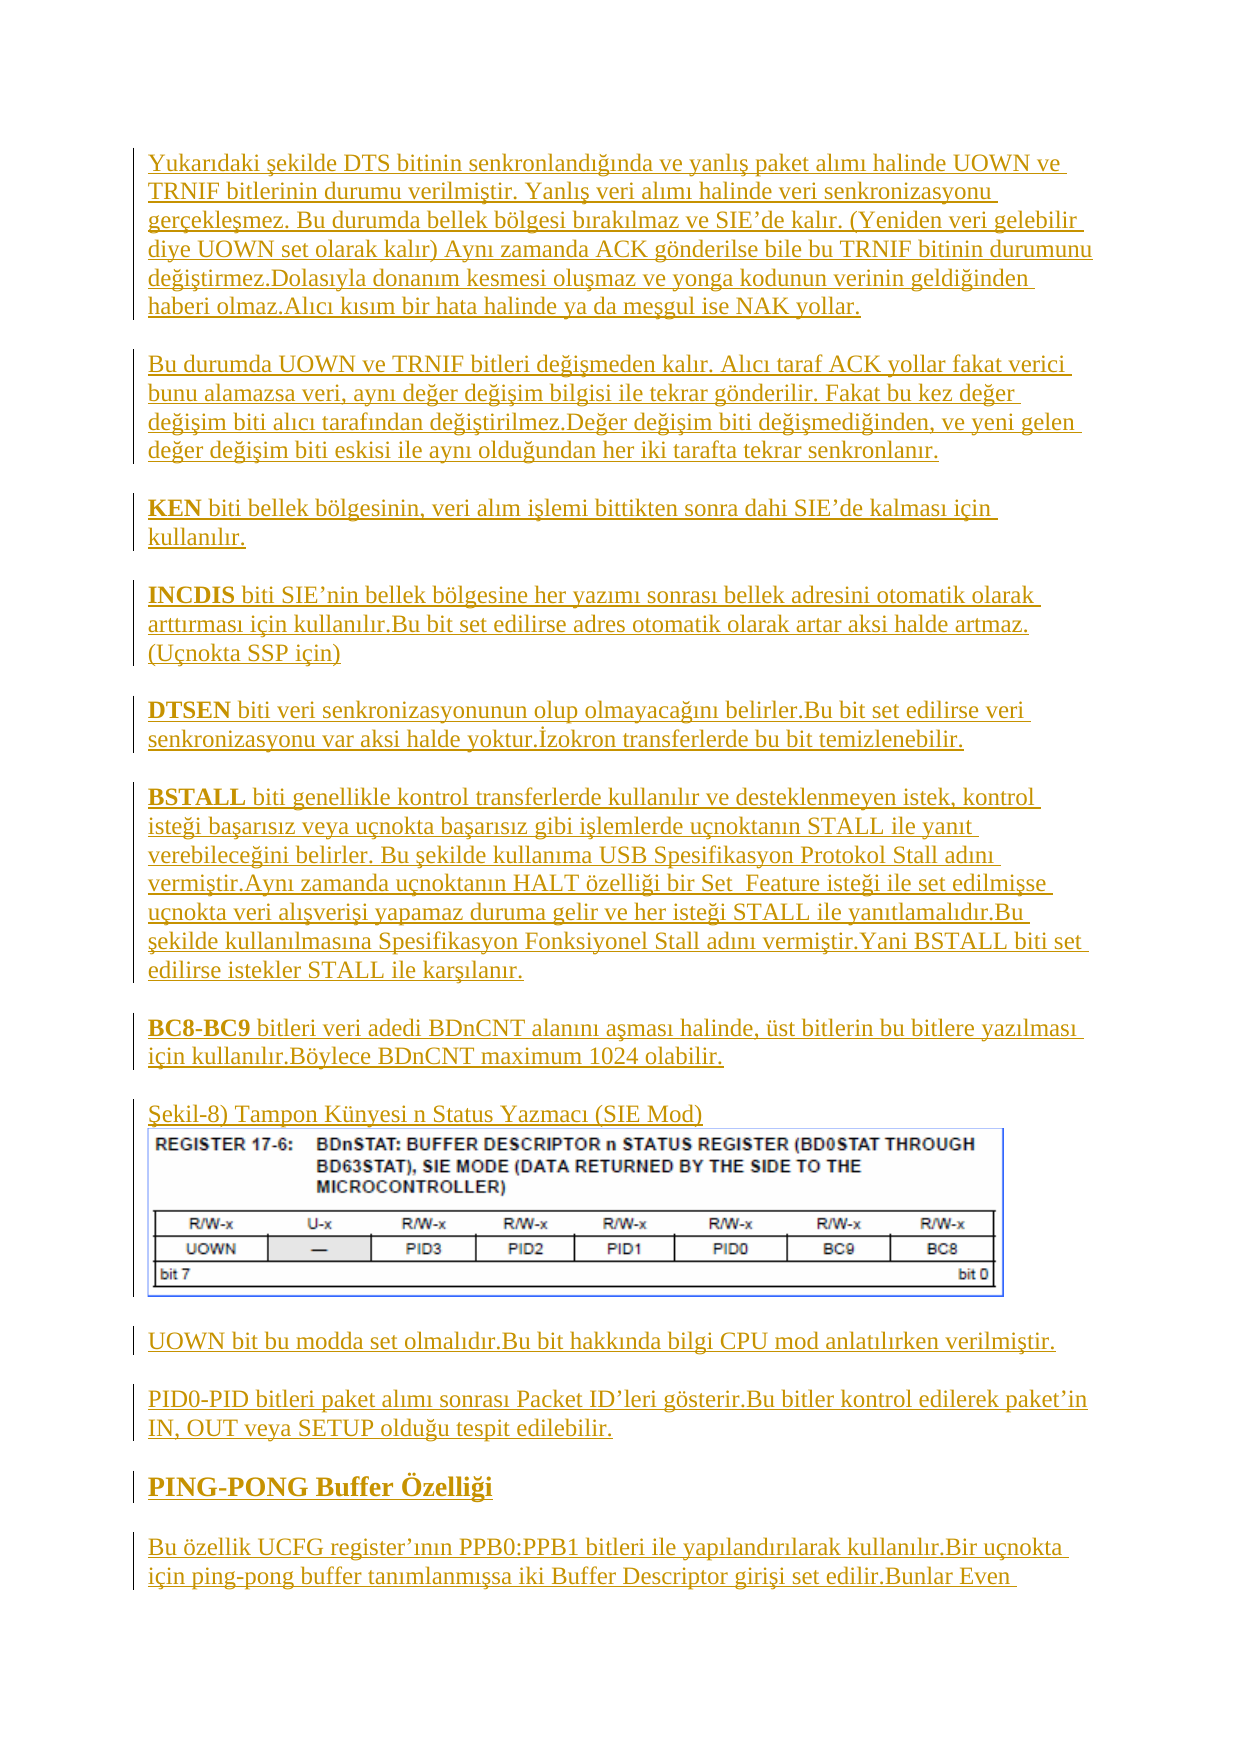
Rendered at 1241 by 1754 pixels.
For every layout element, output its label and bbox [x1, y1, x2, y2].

picture [147, 1128, 1004, 1297]
